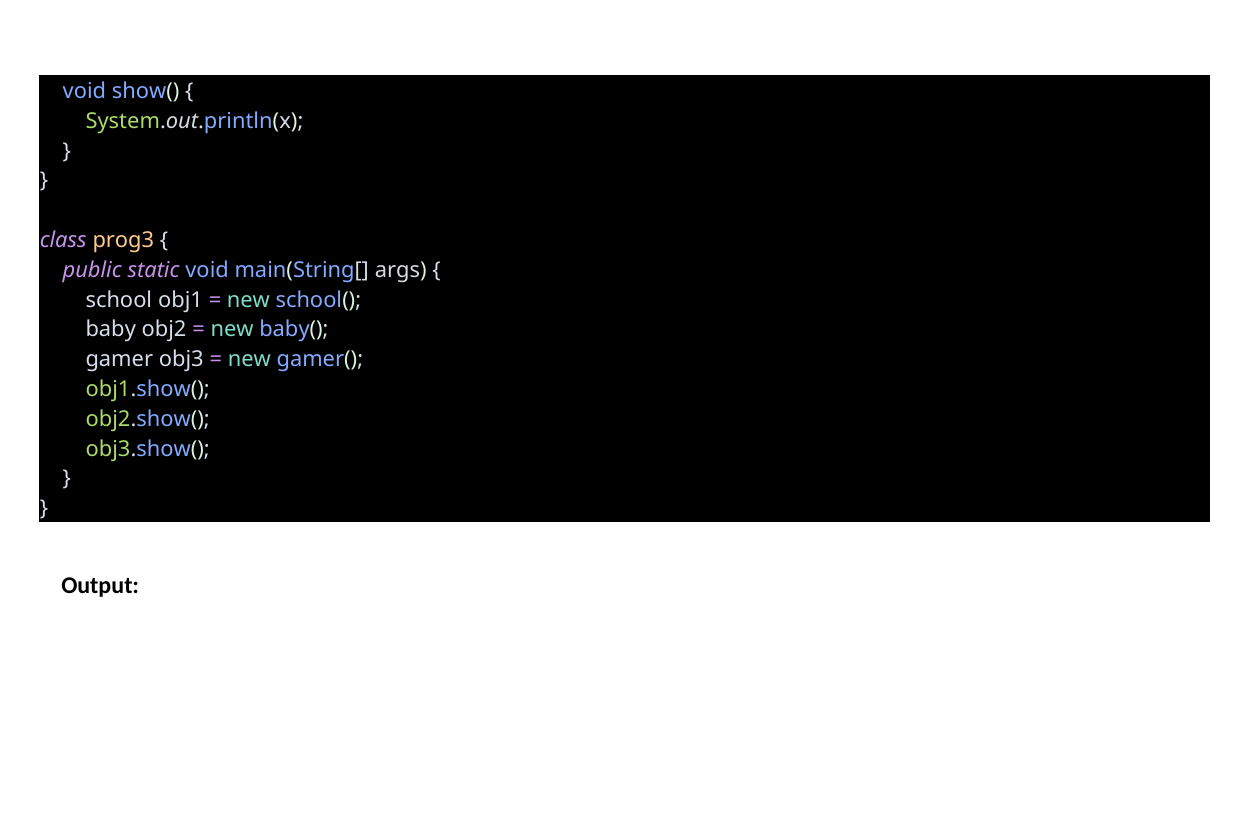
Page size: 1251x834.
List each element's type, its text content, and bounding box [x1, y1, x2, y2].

text obj3.show(); [39, 432, 1210, 462]
text obj2.show(); [39, 403, 1210, 432]
text obj1.show(); [39, 373, 1210, 403]
text class prog3 { [39, 224, 1210, 254]
text void show() { [39, 75, 1210, 105]
text school obj1 = new school(); [39, 283, 1210, 313]
text } [39, 492, 1210, 522]
text } [39, 164, 1210, 194]
text } [39, 134, 1210, 164]
text gamer obj3 = new gamer(); [39, 343, 1210, 373]
text public static void main(String[] args) { [39, 254, 1210, 283]
subtitle Output: [61, 570, 1167, 599]
text System.out.println(x); [39, 105, 1210, 134]
text baby obj2 = new baby(); [39, 313, 1210, 343]
text } [39, 462, 1210, 492]
